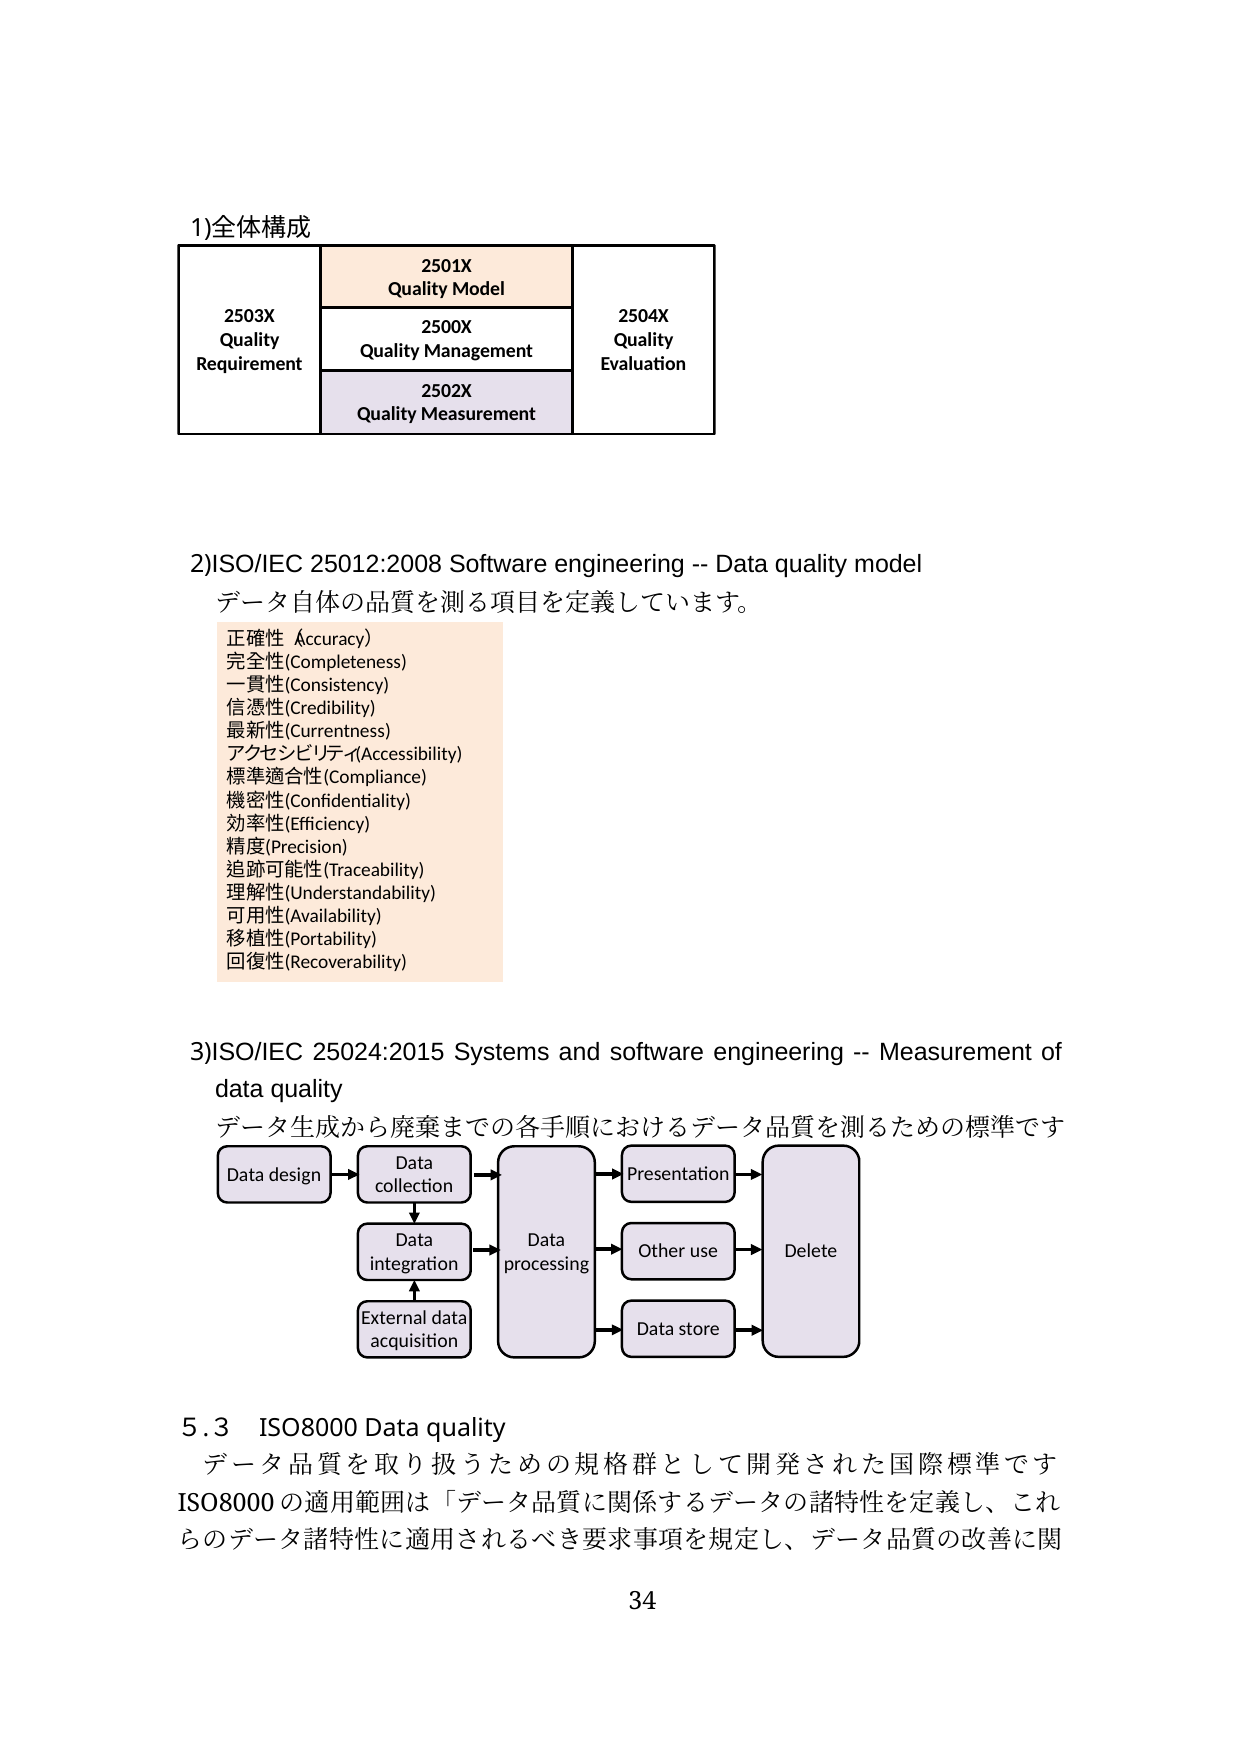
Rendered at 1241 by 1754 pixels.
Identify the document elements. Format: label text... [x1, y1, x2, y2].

subtitle ISO/IEC 25024:2015 Systems and software engineering -- Measurement of data quality [190, 1032, 1063, 1107]
text データ自体の品質を測る項目を定義しています。 [190, 582, 1063, 619]
subtitle 全体構成 [190, 207, 1063, 244]
text データ生成から廃棄までの各手順におけるデータ品質を測るための標準です。 [190, 1107, 1063, 1144]
subtitle ISO8000 Data quality [177, 1407, 1063, 1444]
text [177, 1444, 1063, 1557]
subtitle ISO/IEC 25012:2008 Software engineering -- Data quality model [190, 544, 1063, 582]
